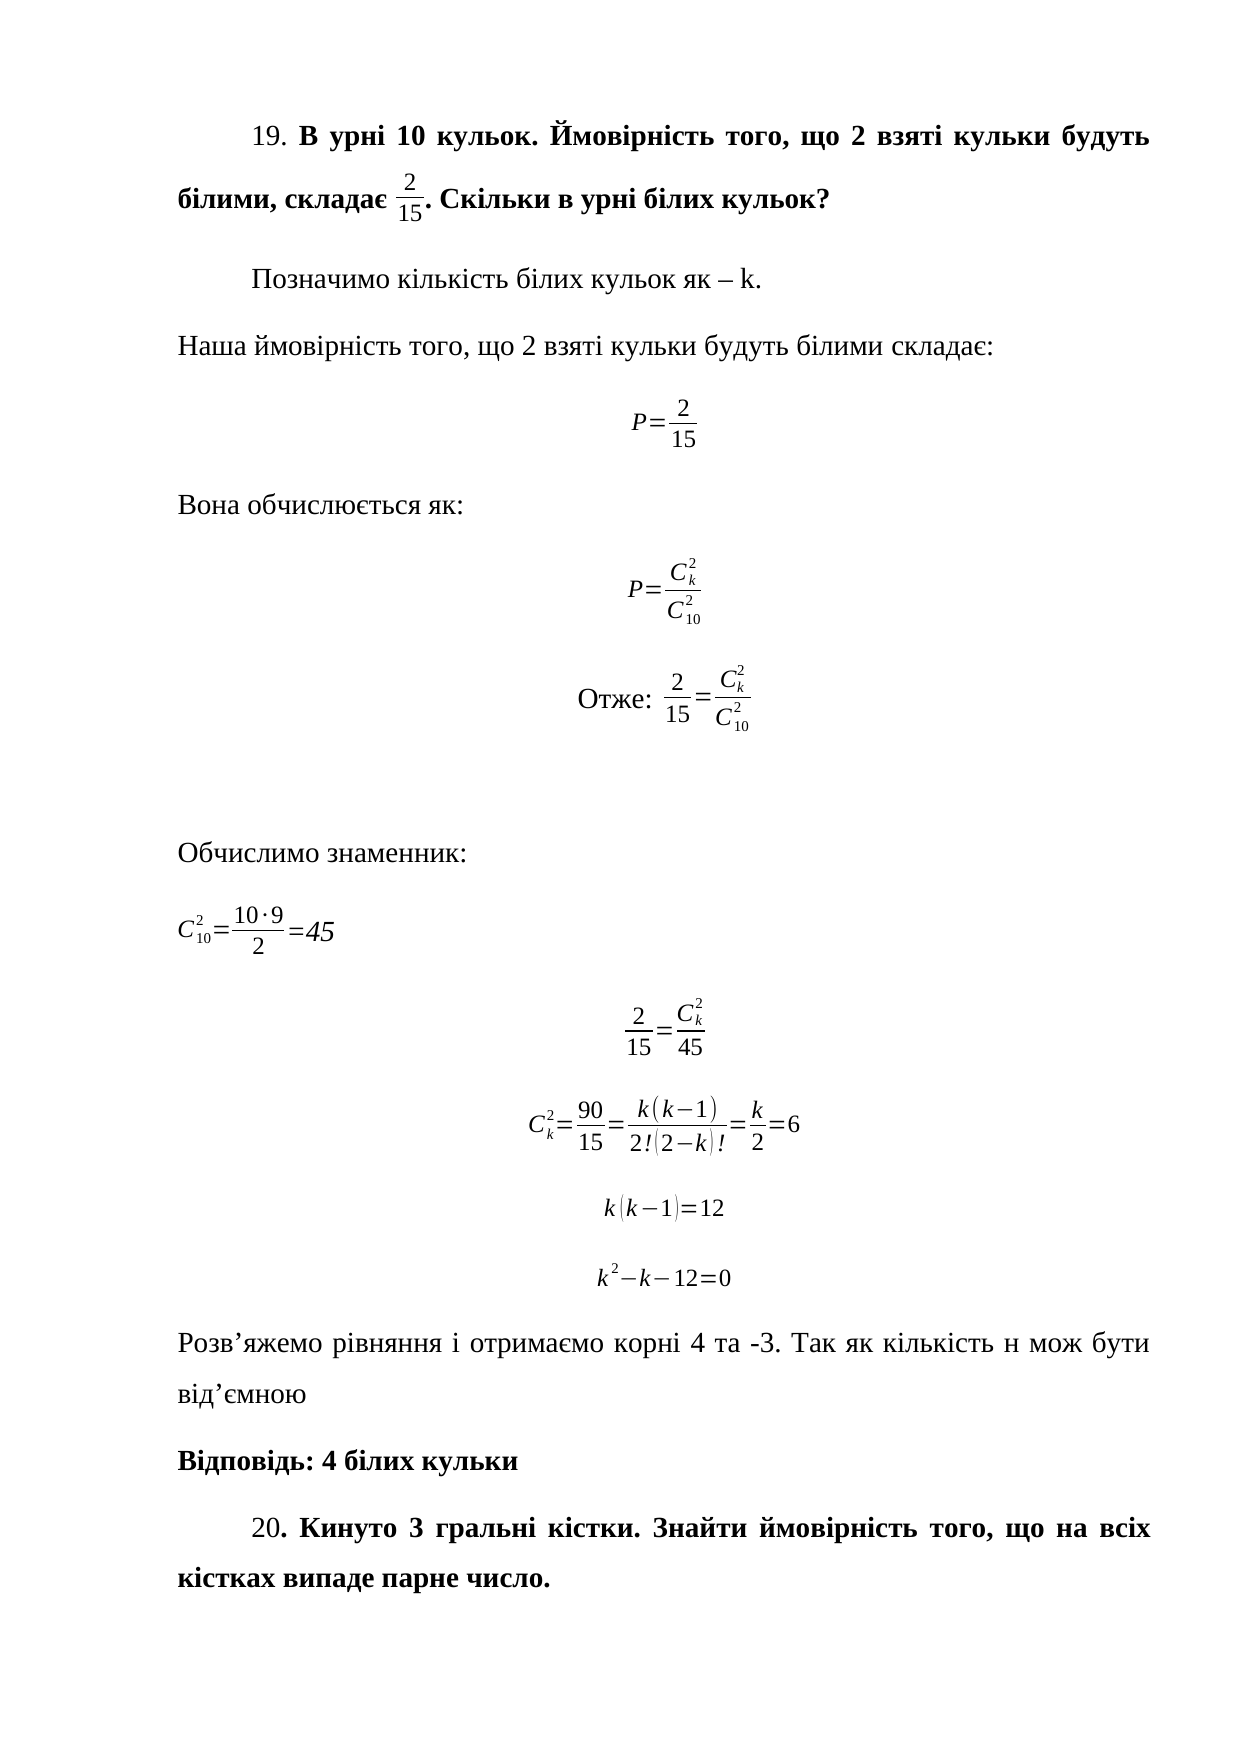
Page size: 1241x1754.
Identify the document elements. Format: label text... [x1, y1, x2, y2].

text Обчислимо знаменник: [177, 835, 1152, 868]
text 19. В урні 10 кульок. Ймовірність того, що 2 взяті кульки будуть білими, складає . Скільки в урні білих кульок? [177, 118, 1152, 227]
text 20. Кинуто 3 гральні кістки. Знайти ймовірність того, що на всіх кістках випаде парне число. [177, 1510, 1152, 1594]
text Отже: [177, 661, 1152, 734]
text Відповідь: 4 білих кульки [177, 1443, 1152, 1476]
text Наша ймовірність того, що 2 взяті кульки будуть білими складає: [177, 328, 1152, 361]
text =45 [177, 902, 1152, 961]
text Вона обчислюється як: [177, 487, 1152, 521]
text Позначимо кількість білих кульок як – k. [177, 261, 1152, 294]
text Розв’яжемо рівняння і отримаємо корні 4 та -3. Так як кількість н мож бути від’ємною [177, 1326, 1152, 1409]
